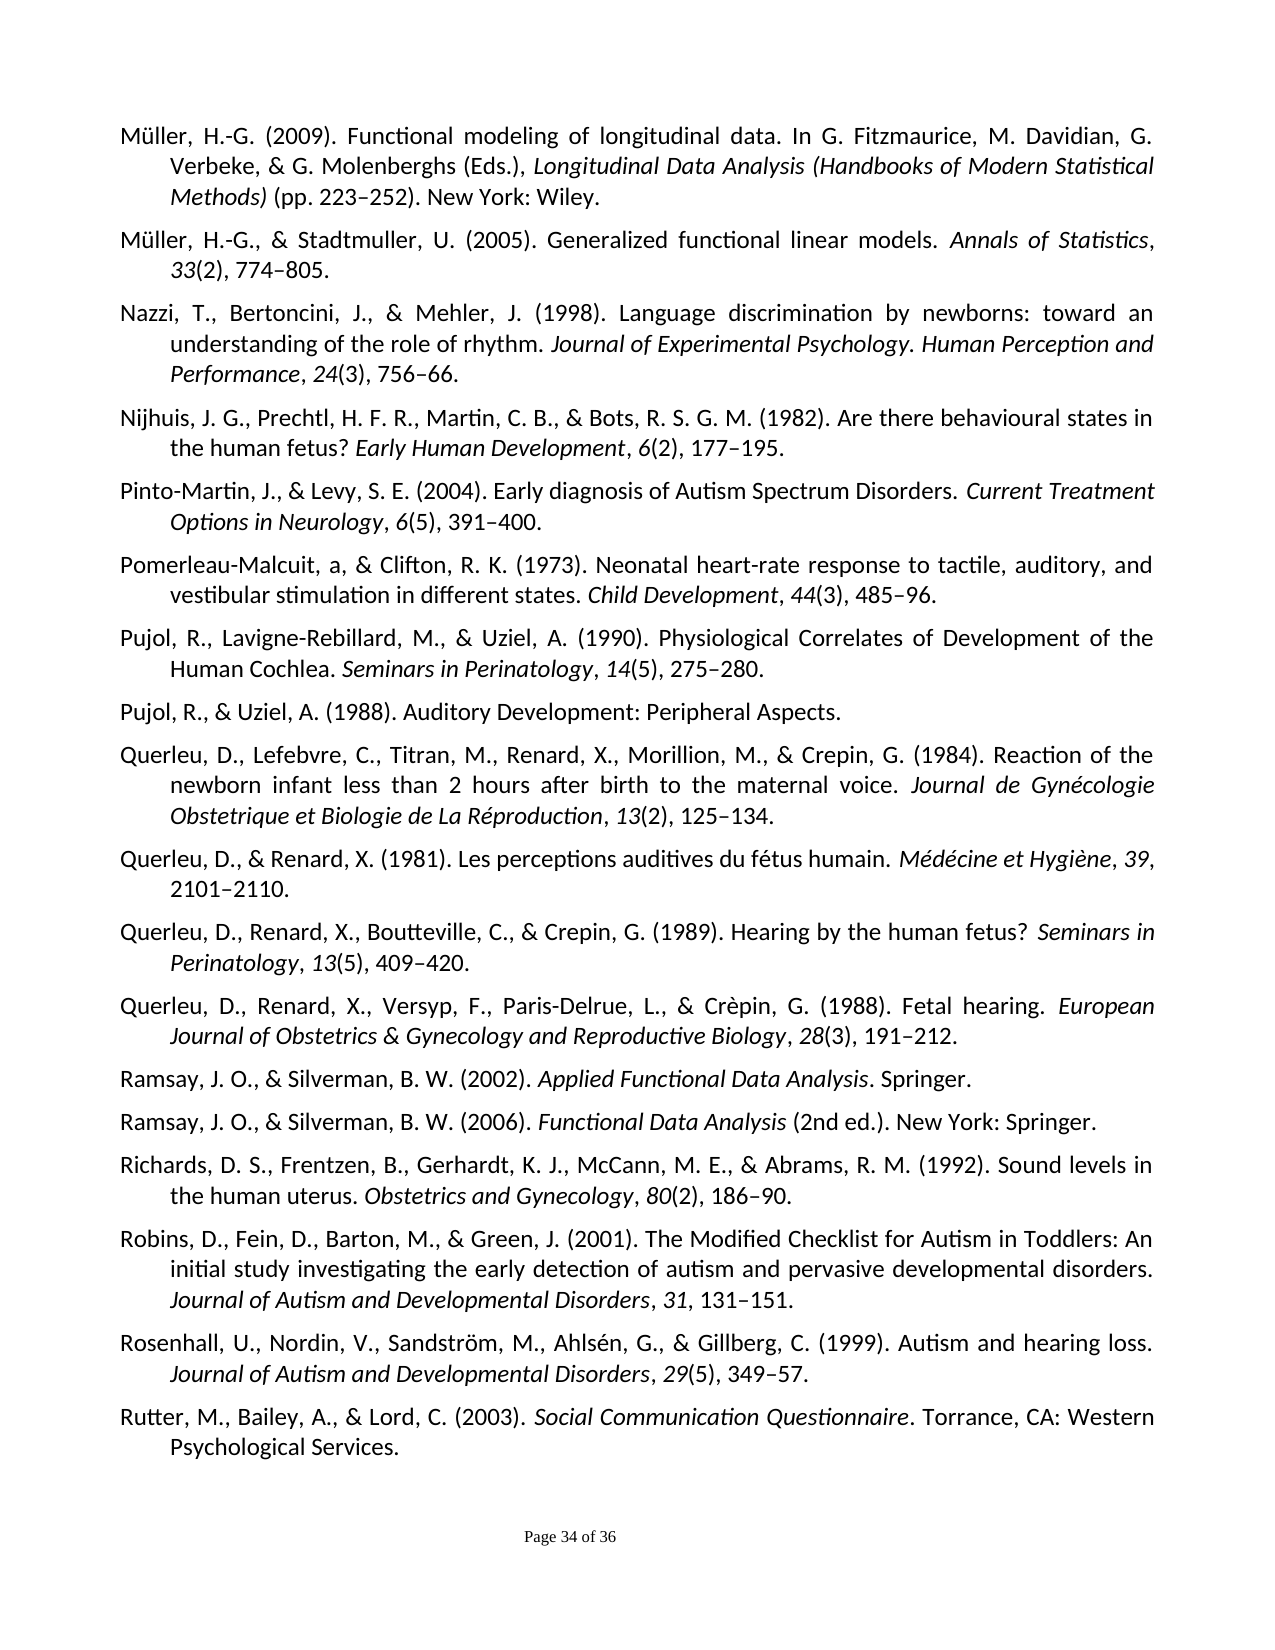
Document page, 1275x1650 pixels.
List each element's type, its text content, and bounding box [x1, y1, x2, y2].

text Richards, D. S., Frentzen, B., Gerhardt, K. J., McCann, M. E., & Abrams, R. M. (1992). Sound levels in the human uterus. Obstetrics and Gynecology, 80(2), 186–90. [120, 1149, 1155, 1211]
text Rutter, M., Bailey, A., & Lord, C. (2003). Social Communication Questionnaire. Torrance, CA: Western Psychological Services. [120, 1401, 1155, 1462]
text Rosenhall, U., Nordin, V., Sandström, M., Ahlsén, G., & Gillberg, C. (1999). Autism and hearing loss. Journal of Autism and Developmental Disorders, 29(5), 349–57. [120, 1327, 1155, 1388]
text Querleu, D., Renard, X., Versyp, F., Paris-Delrue, L., & Crèpin, G. (1988). Fetal hearing. European Journal of Obstetrics & Gynecology and Reproductive Biology, 28(3), 191–212. [120, 990, 1155, 1051]
text Müller, H.-G. (2009). Functional modeling of longitudinal data. In G. Fitzmaurice, M. Davidian, G. Verbeke, & G. Molenberghs (Eds.), Longitudinal Data Analysis (Handbooks of Modern Statistical Methods) (pp. 223–252). New York: Wiley. [120, 120, 1155, 212]
text Pujol, R., Lavigne-Rebillard, M., & Uziel, A. (1990). Physiological Correlates of Development of the Human Cochlea. Seminars in Perinatology, 14(5), 275–280. [120, 622, 1155, 683]
text Robins, D., Fein, D., Barton, M., & Green, J. (2001). The Modified Checklist for Autism in Toddlers: An initial study investigating the early detection of autism and pervasive developmental disorders. Journal of Autism and Developmental Disorders, 31, 131–151. [120, 1223, 1155, 1315]
text Ramsay, J. O., & Silverman, B. W. (2002). Applied Functional Data Analysis. Springer. [120, 1063, 1155, 1094]
text Nijhuis, J. G., Prechtl, H. F. R., Martin, C. B., & Bots, R. S. G. M. (1982). Are there behavioural states in the human fetus? Early Human Development, 6(2), 177–195. [120, 402, 1155, 463]
text Querleu, D., Lefebvre, C., Titran, M., Renard, X., Morillion, M., & Crepin, G. (1984). Reaction of the newborn infant less than 2 hours after birth to the maternal voice. Journal de Gynécologie Obstetrique et Biologie de La Réproduction, 13(2), 125–134. [120, 739, 1155, 830]
text Querleu, D., & Renard, X. (1981). Les perceptions auditives du fétus humain. Médécine et Hygiène, 39, 2101–2110. [120, 843, 1155, 904]
text Pujol, R., & Uziel, A. (1988). Auditory Development: Peripheral Aspects. [120, 696, 1155, 726]
text Nazzi, T., Bertoncini, J., & Mehler, J. (1998). Language discrimination by newborns: toward an understanding of the role of rhythm. Journal of Experimental Psychology. Human Perception and Performance, 24(3), 756–66. [120, 298, 1155, 389]
text Ramsay, J. O., & Silverman, B. W. (2006). Functional Data Analysis (2nd ed.). New York: Springer. [120, 1107, 1155, 1137]
text Pomerleau-Malcuit, a, & Clifton, R. K. (1973). Neonatal heart-rate response to tactile, auditory, and vestibular stimulation in different states. Child Development, 44(3), 485–96. [120, 549, 1155, 610]
text Querleu, D., Renard, X., Boutteville, C., & Crepin, G. (1989). Hearing by the human fetus? Seminars in Perinatology, 13(5), 409–420. [120, 916, 1155, 977]
text Pinto-Martin, J., & Levy, S. E. (2004). Early diagnosis of Autism Spectrum Disorders. Current Treatment Options in Neurology, 6(5), 391–400. [120, 475, 1155, 536]
text Müller, H.-G., & Stadtmuller, U. (2005). Generalized functional linear models. Annals of Statistics, 33(2), 774–805. [120, 224, 1155, 285]
